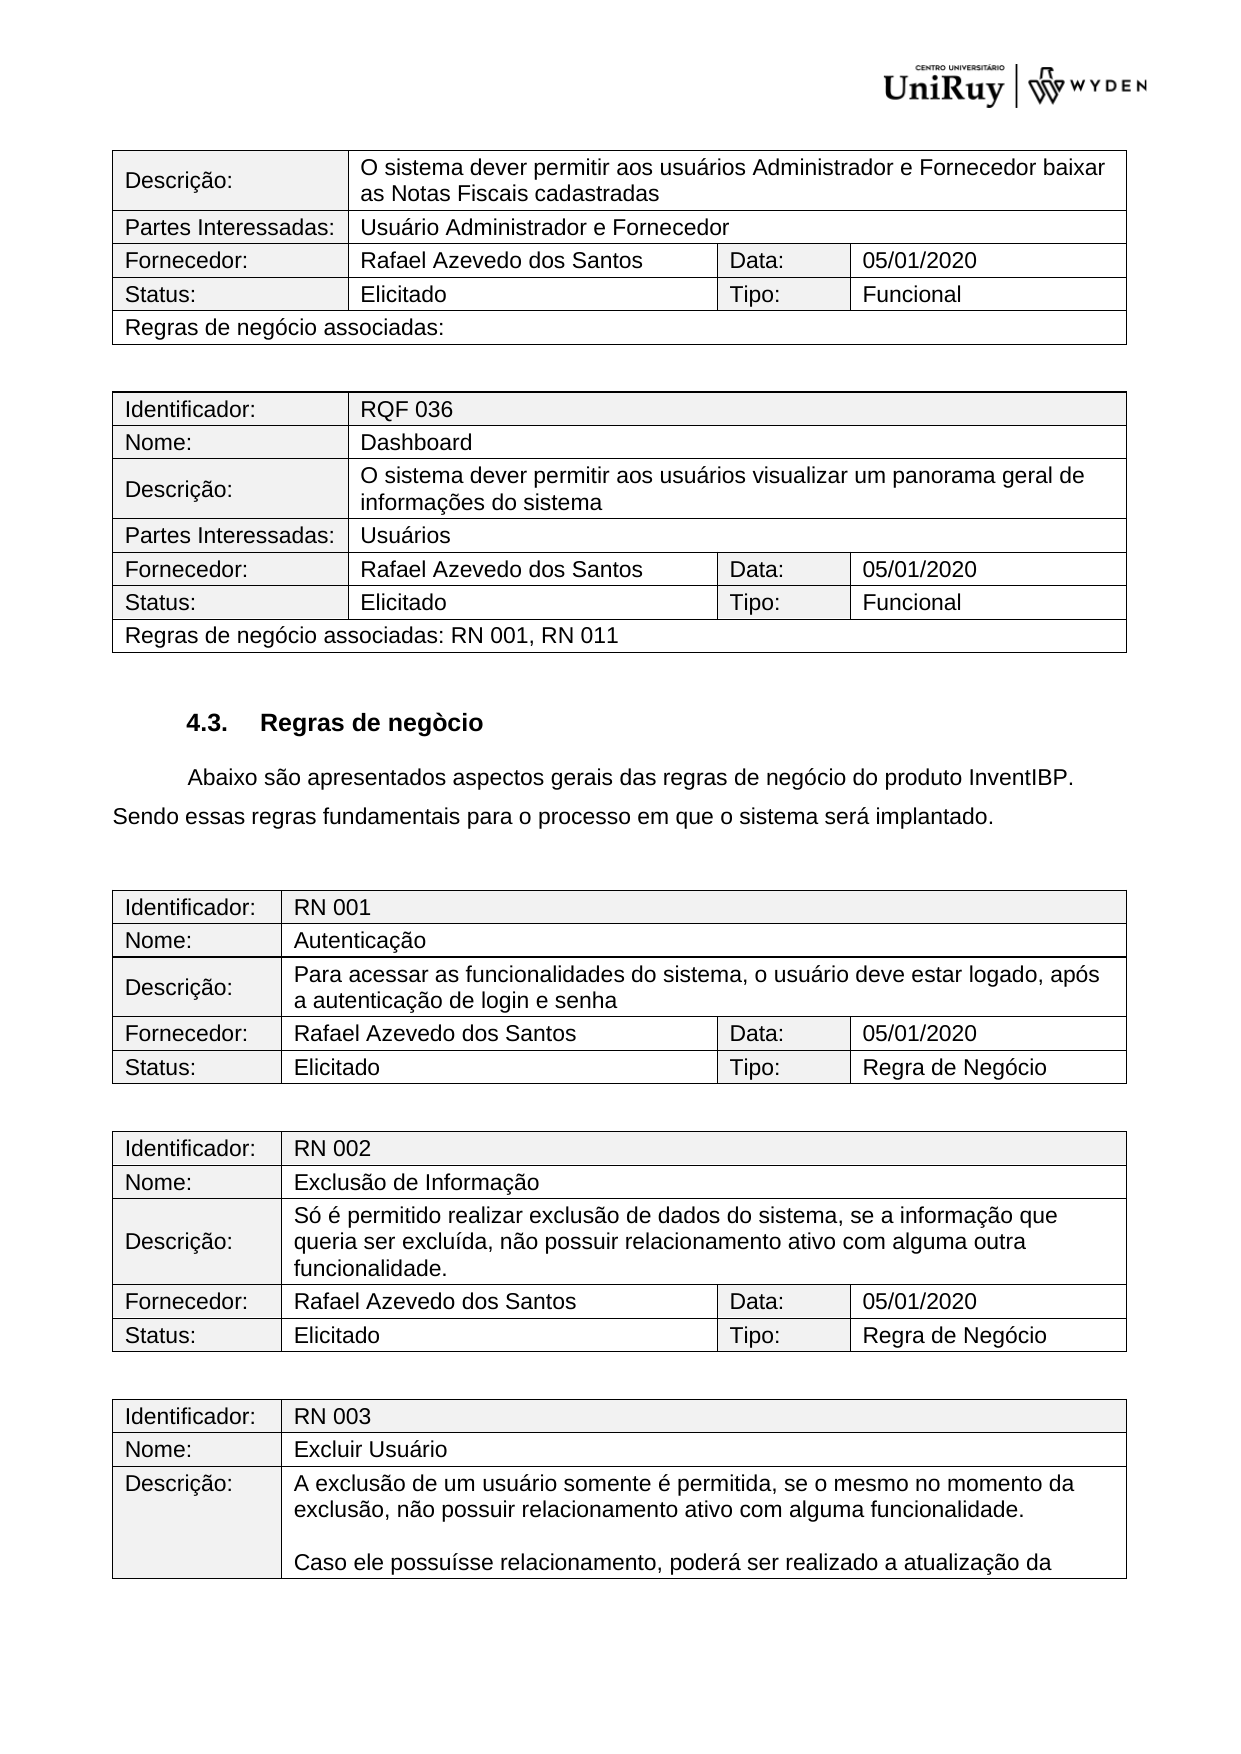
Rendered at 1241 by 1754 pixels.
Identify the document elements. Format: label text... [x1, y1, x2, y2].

table_cell Excluir Usuário [282, 1433, 1126, 1466]
table_cell 05/01/2020 [851, 1285, 1126, 1317]
table_cell Regras de negócio associadas: RN 001, RN 011 [113, 620, 1126, 652]
table_cell Nome: [113, 426, 348, 458]
table_header Identificador: [113, 1400, 281, 1432]
table_cell Rafael Azevedo dos Santos [282, 1285, 717, 1317]
table_cell Data: [718, 1285, 850, 1317]
table_cell Status: [113, 278, 348, 310]
table_cell 05/01/2020 [851, 1017, 1126, 1050]
table_cell Fornecedor: [113, 1285, 281, 1317]
table_header Identificador: [113, 393, 348, 425]
table_header RN 003 [282, 1400, 1126, 1432]
table_cell Elicitado [349, 586, 717, 618]
table_cell 05/01/2020 [851, 553, 1126, 585]
list Regras de negòcio [186, 708, 1128, 737]
table_cell Autenticação [282, 924, 1126, 956]
table_cell Exclusão de Informação [282, 1166, 1126, 1198]
table_cell Descrição: [113, 1467, 281, 1578]
table_cell Usuários [349, 519, 1126, 552]
table_cell Elicitado [349, 278, 717, 310]
table_cell Data: [718, 244, 850, 277]
table_header RQF 036 [349, 393, 1126, 425]
table_cell Funcional [851, 586, 1126, 618]
table_cell Rafael Azevedo dos Santos [349, 553, 717, 585]
table_cell Rafael Azevedo dos Santos [282, 1017, 717, 1050]
table_cell Descrição: [113, 1199, 281, 1284]
table_cell Data: [718, 1017, 850, 1050]
table_cell Tipo: [718, 278, 850, 310]
table_cell Partes Interessadas: [113, 211, 348, 243]
text Abaixo são apresentados aspectos gerais das regras de negócio do produto InventIBP. Sendo essas regras fundamentais para o processo em que o sistema será implantado. [112, 764, 1128, 829]
table_cell 05/01/2020 [851, 244, 1126, 277]
table_cell Fornecedor: [113, 1017, 281, 1050]
table_cell Usuário Administrador e Fornecedor [349, 211, 1126, 243]
table_cell Rafael Azevedo dos Santos [349, 244, 717, 277]
table_cell Nome: [113, 1166, 281, 1198]
table_cell Nome: [113, 924, 281, 956]
table_cell Descrição: [113, 459, 348, 518]
table_cell Dashboard [349, 426, 1126, 458]
table_cell Status: [113, 1319, 281, 1351]
table_cell Tipo: [718, 1319, 850, 1351]
table_cell Descrição: [113, 958, 281, 1016]
table_header RN 002 [282, 1132, 1126, 1164]
table_cell Regra de Negócio [851, 1319, 1126, 1351]
table_cell Status: [113, 586, 348, 618]
table_cell Regras de negócio associadas: [113, 311, 1126, 343]
table_cell Fornecedor: [113, 244, 348, 277]
picture [883, 64, 1147, 110]
table_cell Elicitado [282, 1319, 717, 1351]
table_header Identificador: [113, 1132, 281, 1164]
table_cell Data: [718, 553, 850, 585]
table_cell Regra de Negócio [851, 1051, 1126, 1083]
table_cell Para acessar as funcionalidades do sistema, o usuário deve estar logado, após a autenticação de login e senha [282, 958, 1126, 1016]
table_cell Descrição: [113, 151, 348, 210]
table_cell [282, 1467, 1126, 1578]
table_cell Status: [113, 1051, 281, 1083]
table_header Identificador: [113, 891, 281, 923]
table_cell Partes Interessadas: [113, 519, 348, 552]
table_cell Nome: [113, 1433, 281, 1466]
table_cell O sistema dever permitir aos usuários Administrador e Fornecedor baixar as Notas Fiscais cadastradas [349, 151, 1126, 210]
table_cell Funcional [851, 278, 1126, 310]
table_cell Só é permitido realizar exclusão de dados do sistema, se a informação que queria ser excluída, não possuir relacionamento ativo com alguma outra funcionalidade. [282, 1199, 1126, 1284]
table_cell Fornecedor: [113, 553, 348, 585]
table_cell O sistema dever permitir aos usuários visualizar um panorama geral de informações do sistema [349, 459, 1126, 518]
table_cell Tipo: [718, 1051, 850, 1083]
table_cell Tipo: [718, 586, 850, 618]
table_header RN 001 [282, 891, 1126, 923]
table_cell Elicitado [282, 1051, 717, 1083]
